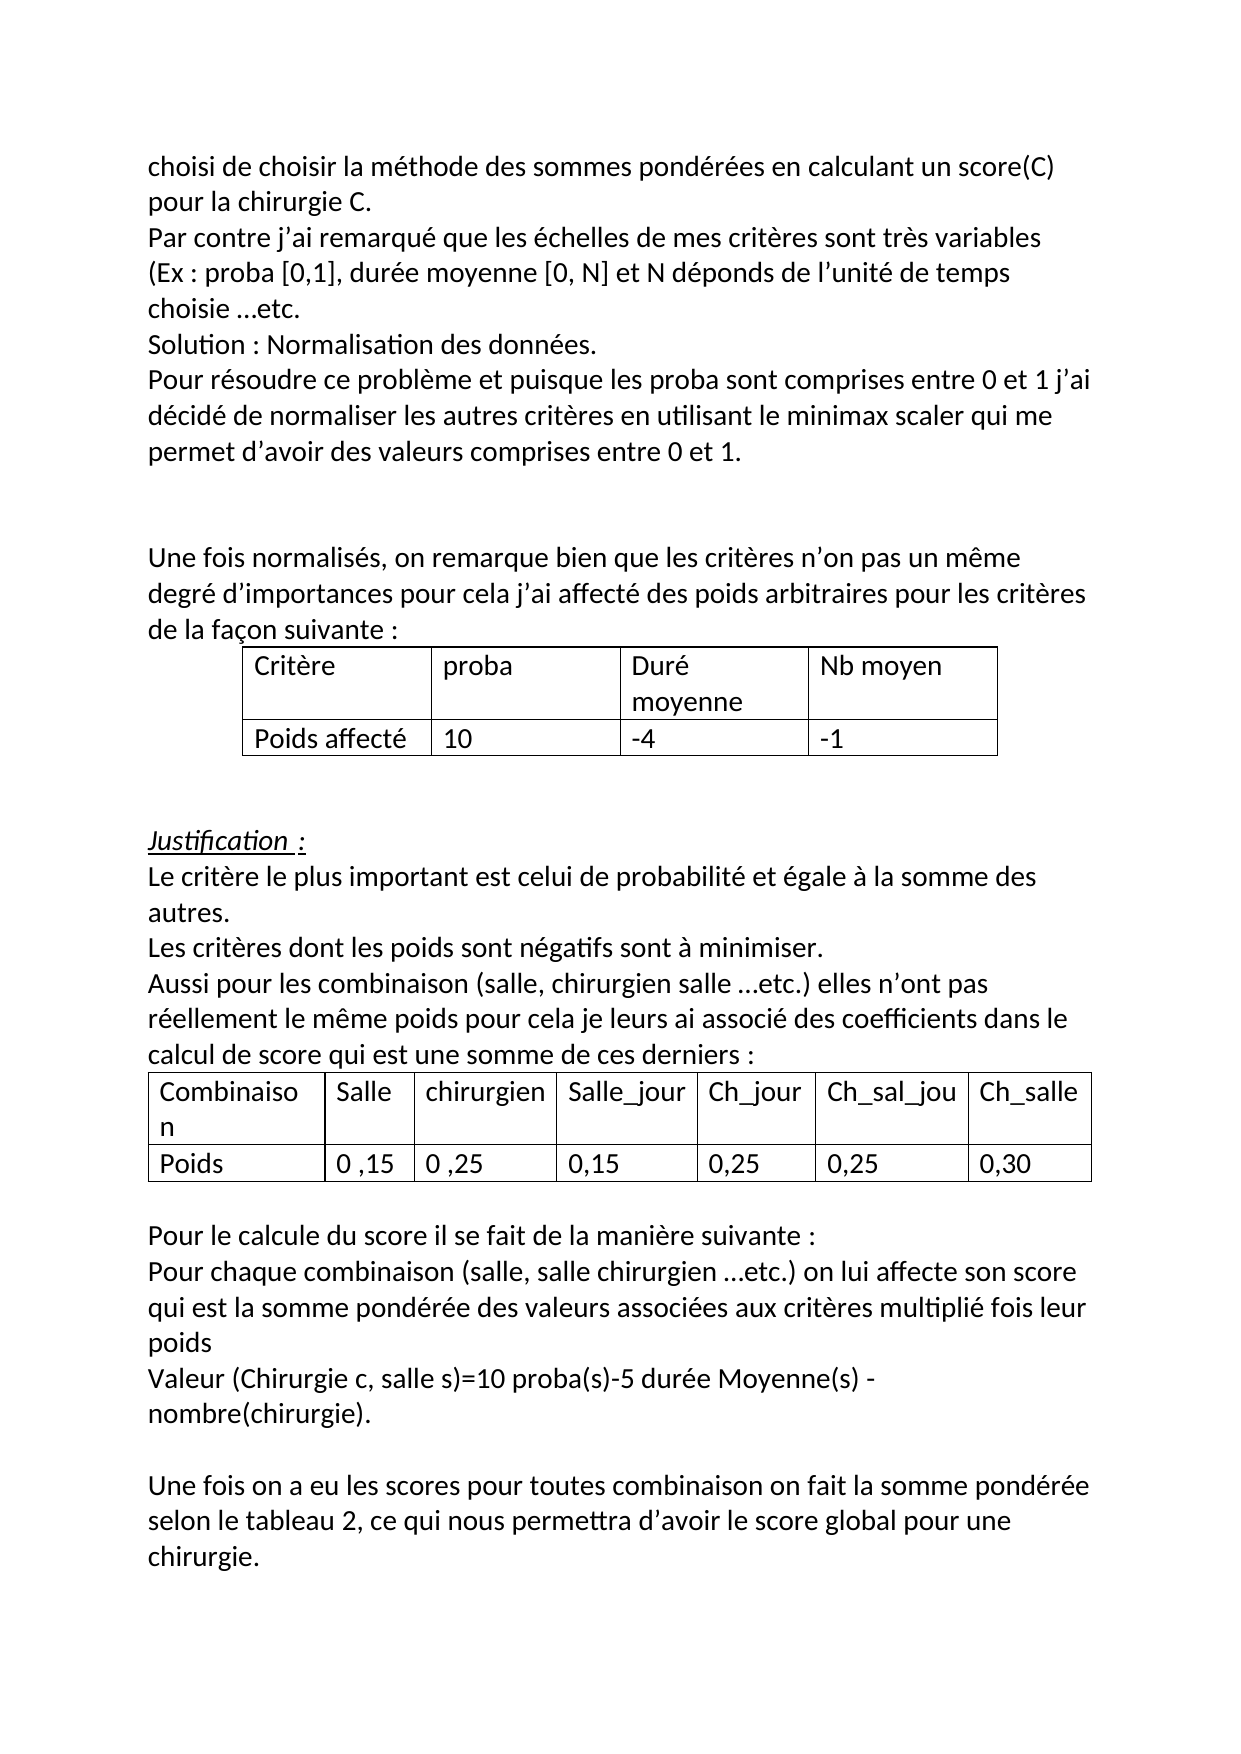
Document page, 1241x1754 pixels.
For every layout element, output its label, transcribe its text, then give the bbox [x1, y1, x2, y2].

text Valeur (Chirurgie c, salle s)=10 proba(s)-5 durée Moyenne(s) - nombre(chirurgie). [148, 1360, 1093, 1431]
text Pour chaque combinaison (salle, salle chirurgien …etc.) on lui affecte son score qui est la somme pondérée des valeurs associées aux critères multiplié fois leur poids [148, 1253, 1093, 1360]
table_header chirurgien [415, 1073, 556, 1144]
text Solution : Normalisation des données. [148, 326, 1093, 361]
table_header Nb moyen [809, 648, 997, 719]
text Les critères dont les poids sont négatifs sont à minimiser. [148, 929, 1093, 965]
table_cell 0,30 [969, 1145, 1091, 1181]
table_cell 0 ,25 [415, 1145, 556, 1181]
text Justification : [148, 822, 1093, 858]
table_cell 10 [432, 720, 620, 755]
text Pour le calcule du score il se fait de la manière suivante : [148, 1217, 1093, 1253]
table_cell -1 [809, 720, 997, 755]
table_header Ch_sal_jou [816, 1073, 968, 1144]
table_cell -4 [621, 720, 808, 755]
table_cell Poids affecté [243, 720, 431, 755]
table_header proba [432, 648, 620, 719]
text Aussi pour les combinaison (salle, chirurgien salle …etc.) elles n’ont pas réellement le même poids pour cela je leurs ai associé des coefficients dans le calcul de score qui est une somme de ces derniers : [148, 965, 1093, 1072]
text Pour résoudre ce problème et puisque les proba sont comprises entre 0 et 1 j’ai décidé de normaliser les autres critères en utilisant le minimax scaler qui me permet d’avoir des valeurs comprises entre 0 et 1. [148, 361, 1093, 468]
table_header Combinaison [149, 1073, 324, 1144]
table_cell 0,25 [698, 1145, 815, 1181]
table_header Ch_salle [969, 1073, 1091, 1144]
table_header Salle [326, 1073, 414, 1144]
table_cell 0 ,15 [326, 1145, 414, 1181]
text Le critère le plus important est celui de probabilité et égale à la somme des autres. [148, 858, 1093, 929]
table_cell 0,15 [557, 1145, 697, 1181]
table_cell Poids [149, 1145, 324, 1181]
text Une fois normalisés, on remarque bien que les critères n’on pas un même degré d’importances pour cela j’ai affecté des poids arbitraires pour les critères de la façon suivante : [148, 539, 1093, 646]
table_header Ch_jour [698, 1073, 815, 1144]
table_header Salle_jour [557, 1073, 697, 1144]
table_header Duré moyenne [621, 648, 808, 719]
text Une fois on a eu les scores pour toutes combinaison on fait la somme pondérée selon le tableau 2, ce qui nous permettra d’avoir le score global pour une chirurgie. [148, 1467, 1093, 1574]
table_header Critère [243, 648, 431, 719]
table_cell 0,25 [816, 1145, 968, 1181]
text Par contre j’ai remarqué que les échelles de mes critères sont très variables (Ex : proba [0,1], durée moyenne [0, N] et N déponds de l’unité de temps choisie …etc. [148, 219, 1093, 326]
